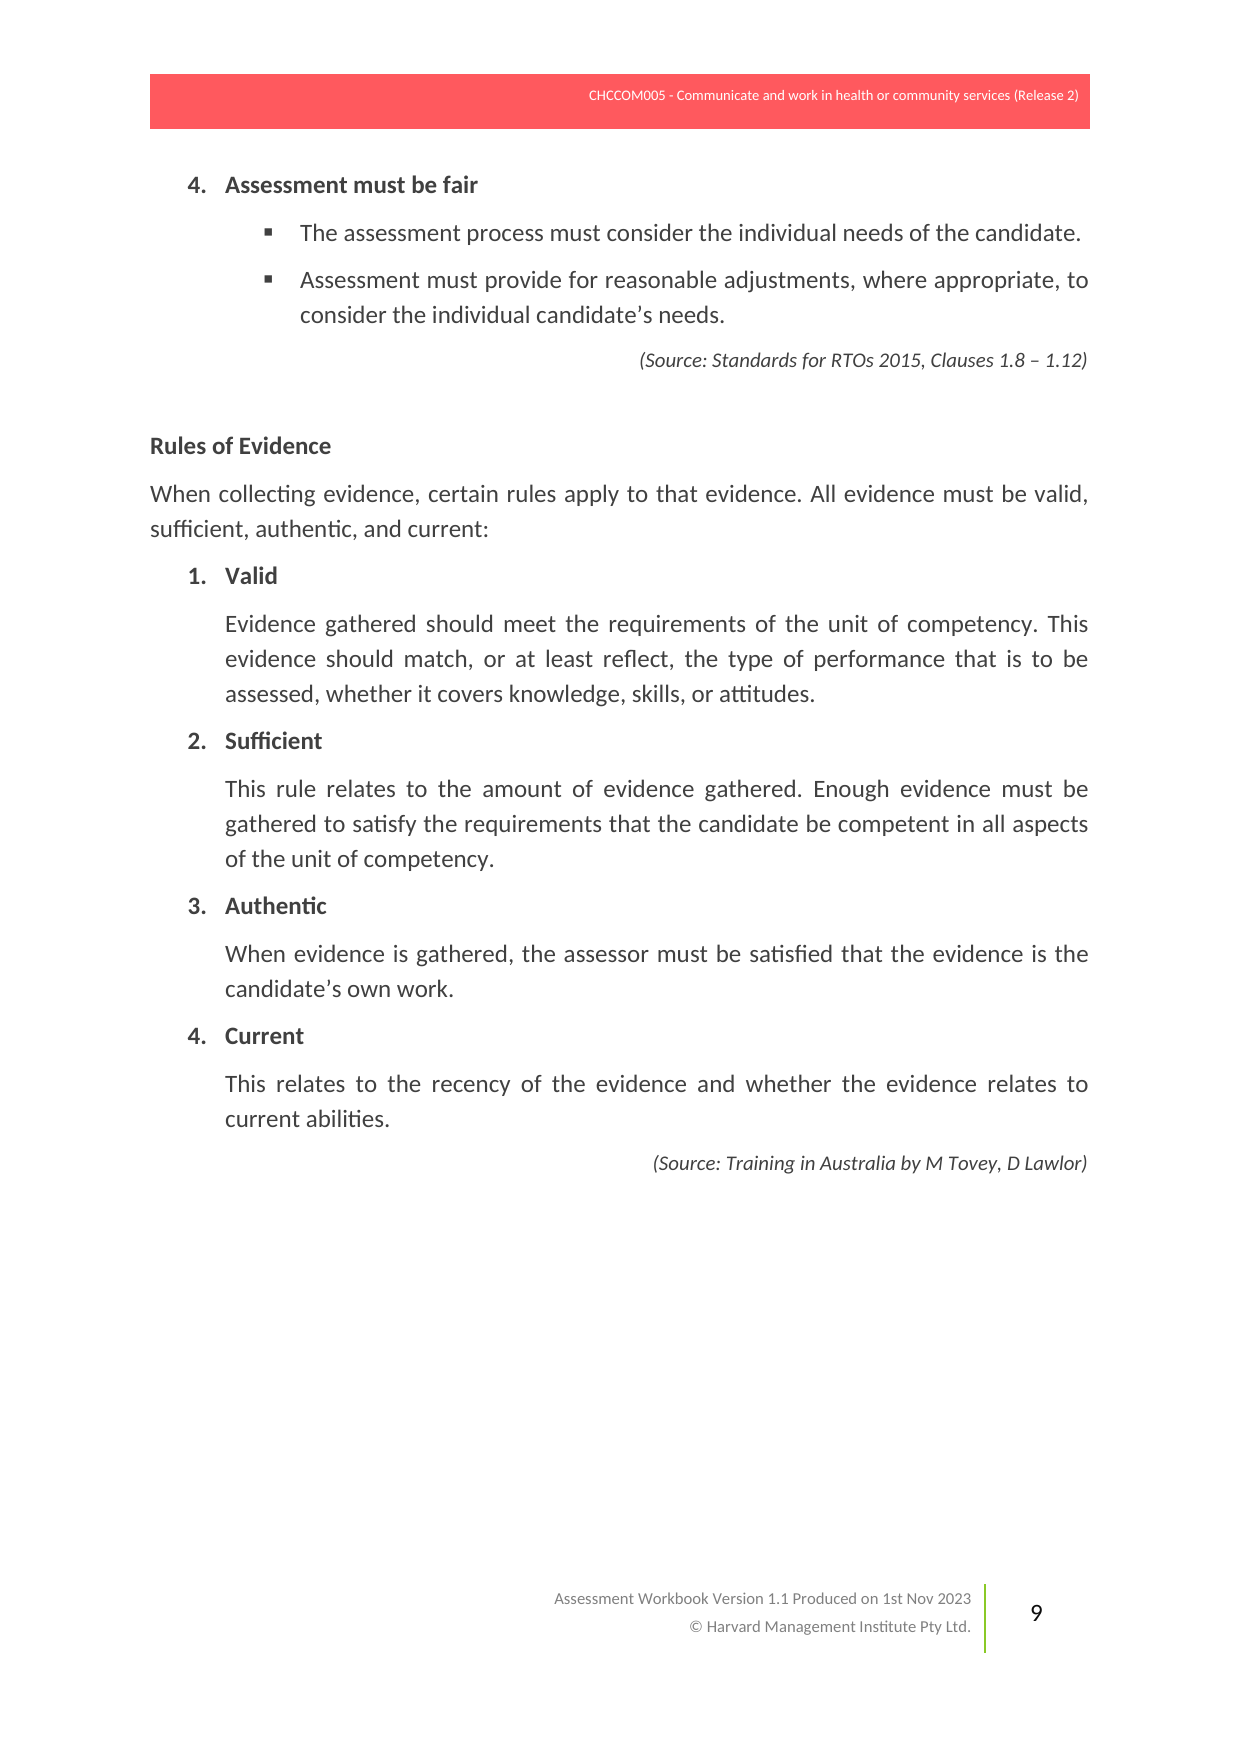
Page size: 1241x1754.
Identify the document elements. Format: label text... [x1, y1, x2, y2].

list Evidence gathered should meet the requirements of the unit of competency. This evidence should match, or at least reflect, the type of performance that is to be assessed, whether it covers knowledge, skills, or attitudes. [225, 608, 1090, 708]
list Authentic [187, 890, 1090, 921]
list Current [187, 1020, 1090, 1051]
list Assessment must be fair [187, 169, 1090, 200]
list This relates to the recency of the evidence and whether the evidence relates to current abilities. [225, 1068, 1090, 1133]
text (Source: Standards for RTOs 2015, Clauses 1.8 – 1.12) [150, 347, 1090, 372]
text (Source: Training in Australia by M Tovey, D Lawlor) [150, 1150, 1090, 1176]
list When evidence is gathered, the assessor must be satisfied that the evidence is the candidate’s own work. [225, 938, 1090, 1003]
list Assessment must provide for reasonable adjustments, where appropriate, to consider the individual candidate’s needs. [262, 264, 1090, 330]
list This rule relates to the amount of evidence gathered. Enough evidence must be gathered to satisfy the requirements that the candidate be competent in all aspects of the unit of competency. [225, 773, 1090, 873]
text When collecting evidence, certain rules apply to that evidence. All evidence must be valid, sufficient, authentic, and current: [150, 478, 1090, 543]
list The assessment process must consider the individual needs of the candidate. [262, 217, 1090, 247]
list Sufficient [187, 725, 1090, 756]
text Rules of Evidence [150, 430, 1090, 461]
list Valid [187, 560, 1090, 591]
